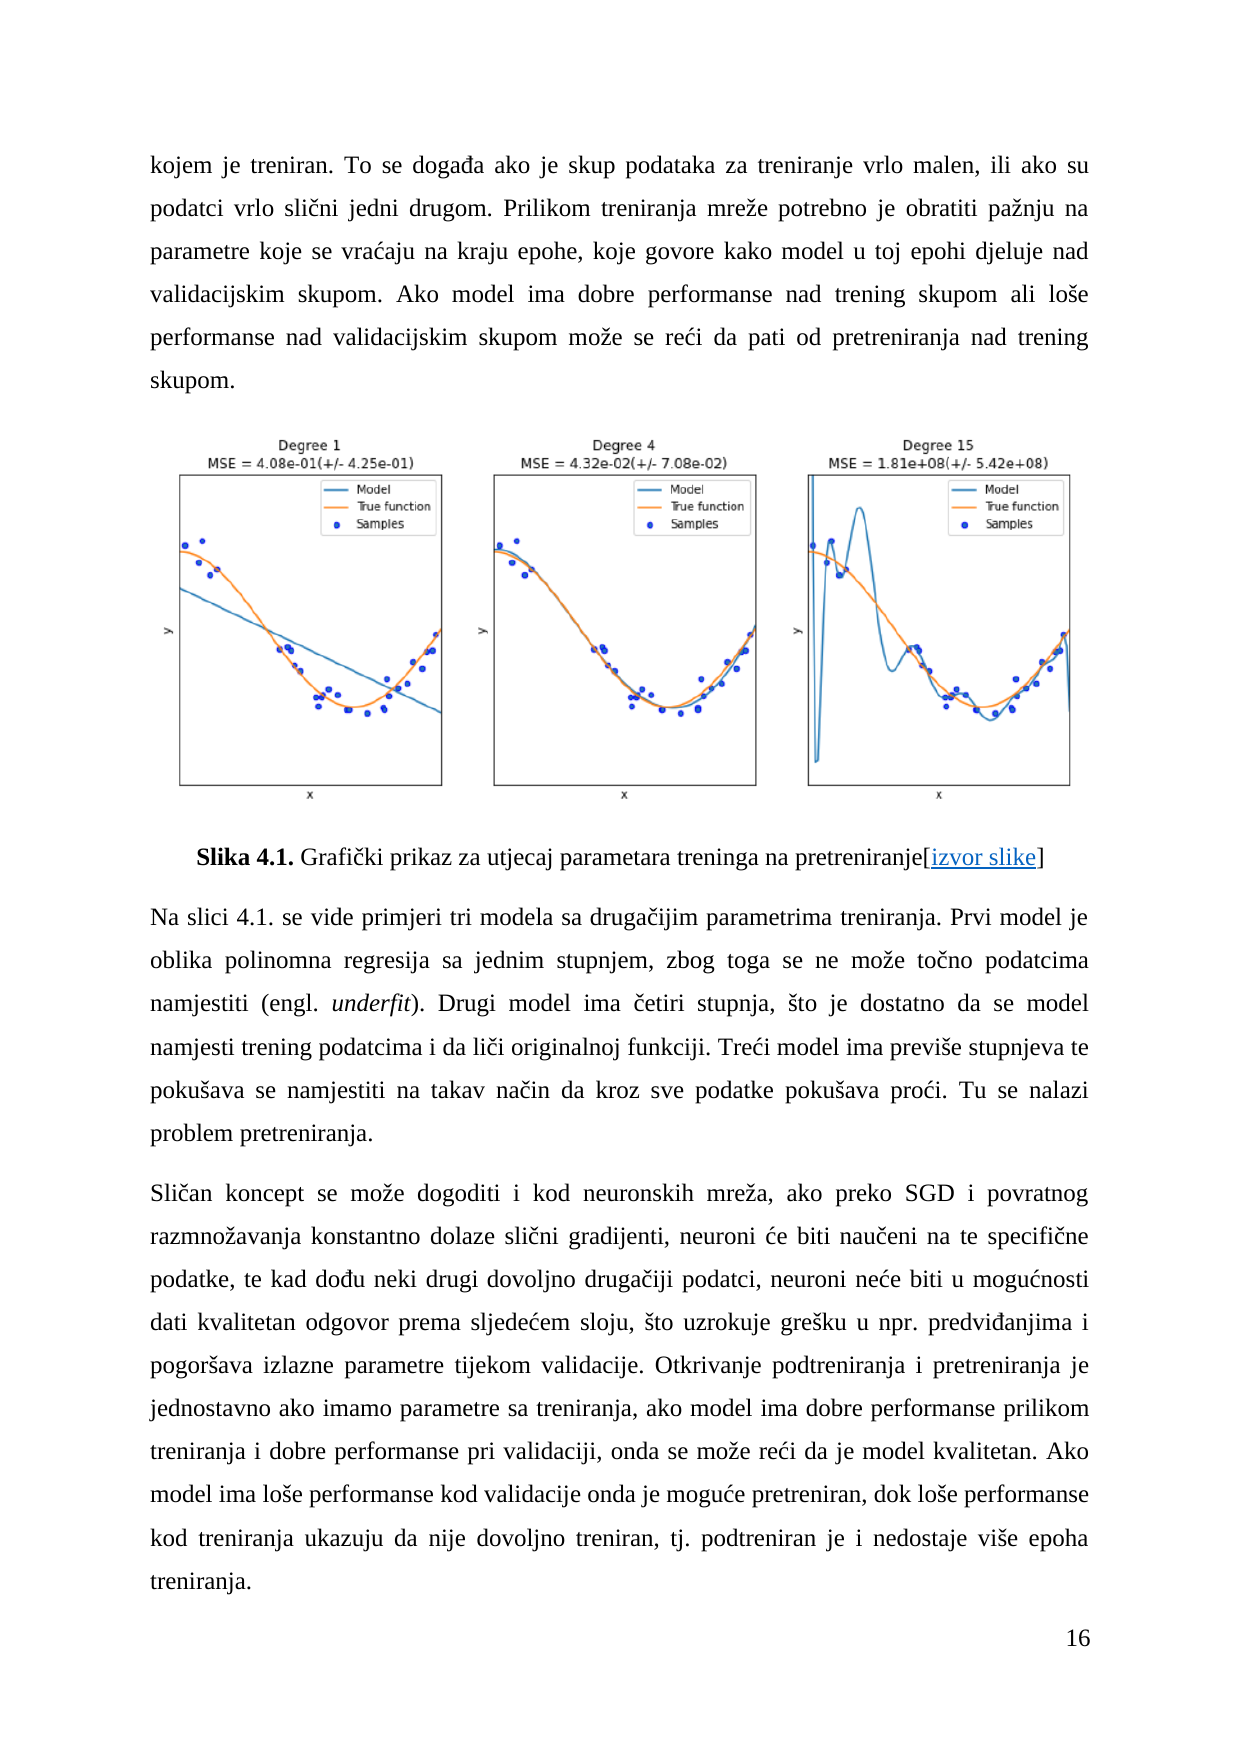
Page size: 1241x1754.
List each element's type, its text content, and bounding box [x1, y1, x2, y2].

picture [150, 425, 1091, 812]
text Slika 4.1. Grafički prikaz za utjecaj parametara treninga na pretreniranje[izvor slike] [150, 842, 1090, 871]
text Na slici 4.1. se vide primjeri tri modela sa drugačijim parametrima treniranja. Prvi model je oblika polinomna regresija sa jednim stupnjem, zbog toga se ne može točno podatcima namjestiti (engl. underfit). Drugi model ima četiri stupnja, što je dostatno da se model namjesti trening podatcima i da liči originalnoj funkciji. Treći model ima previše stupnjeva te pokušava se namjestiti na takav način da kroz sve podatke pokušava proći. Tu se nalazi problem pretreniranja. [150, 902, 1090, 1147]
